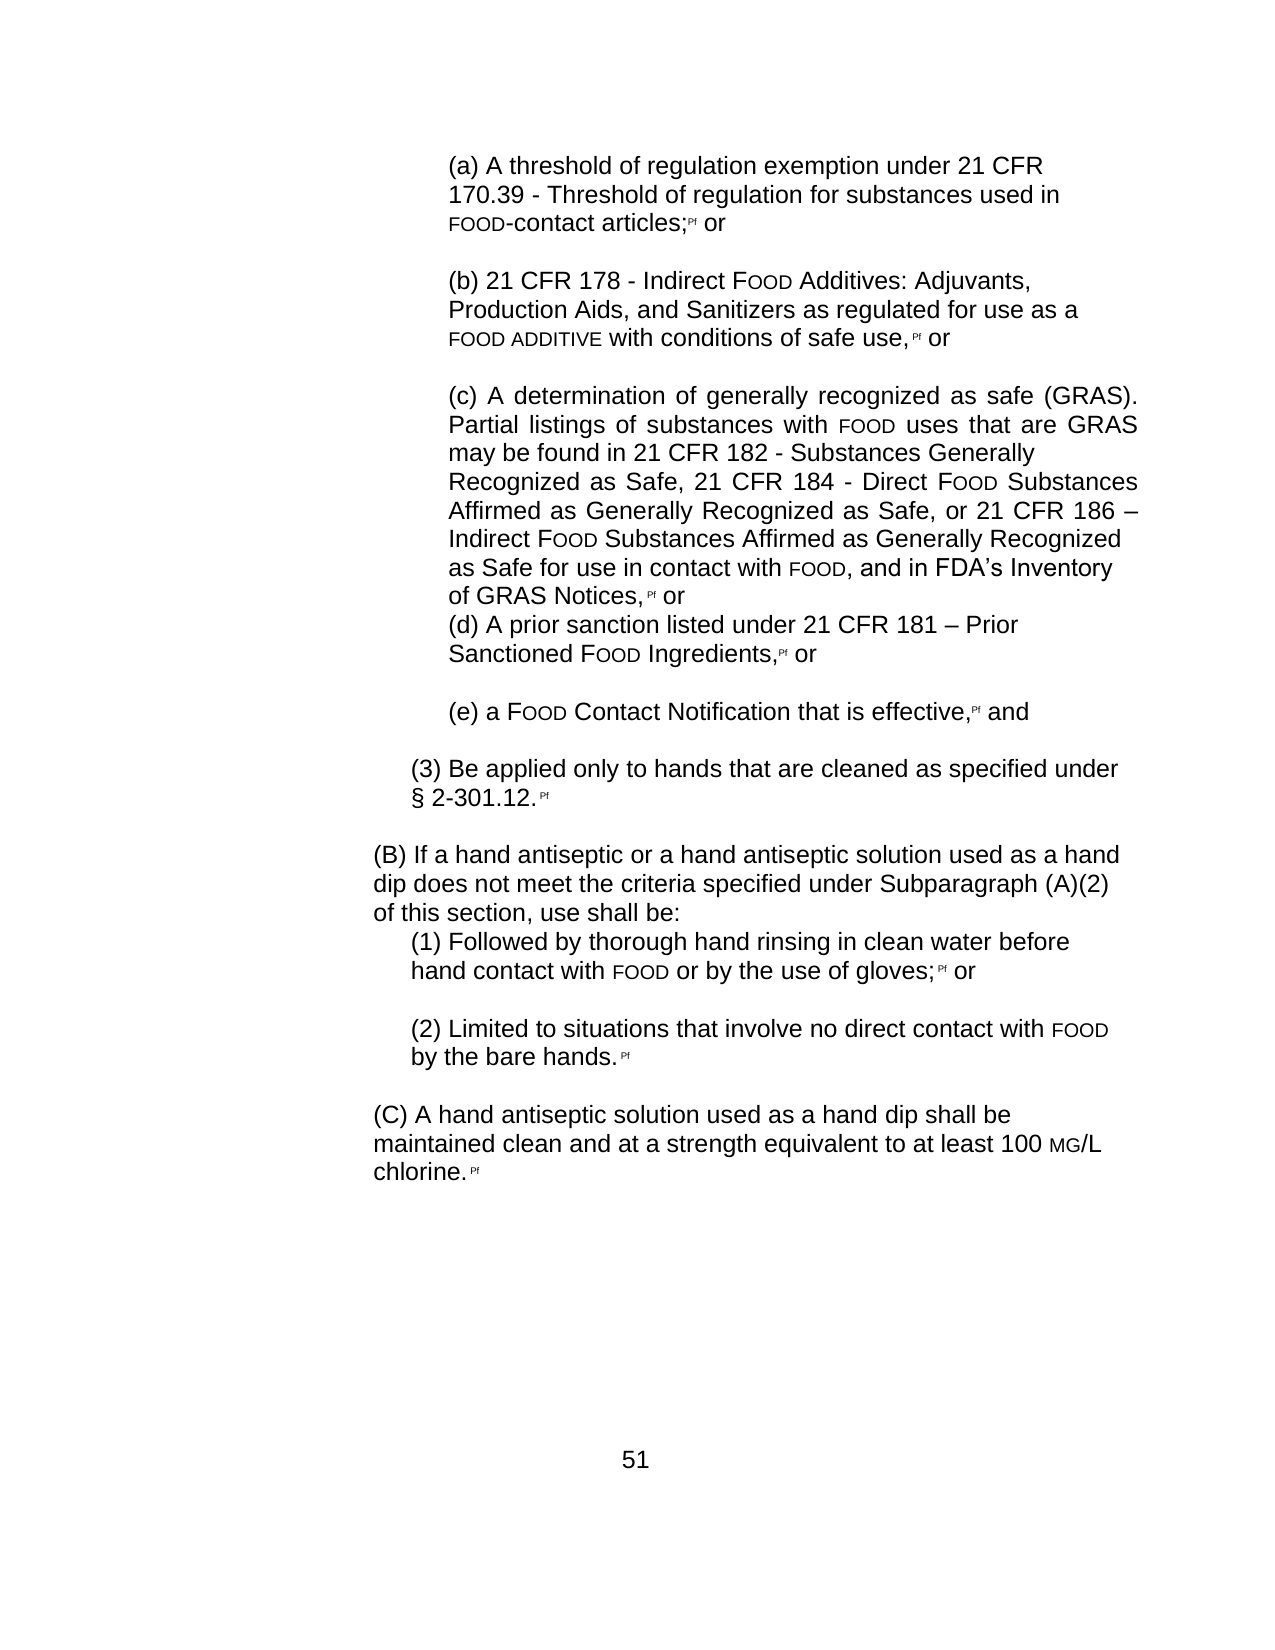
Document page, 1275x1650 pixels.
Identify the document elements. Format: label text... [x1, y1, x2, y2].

text (1) Followed by thorough hand rinsing in clean water before hand contact with FOOD or by the use of gloves; Pf or [411, 927, 1085, 985]
text (a) A threshold of regulation exemption under 21 CFR 170.39 - Threshold of regulation for substances used in FOOD-contact articles;Pf or [448, 151, 1076, 238]
text (d) A prior sanction listed under 21 CFR 181 – Prior Sanctioned FOOD Ingredients,Pf or [448, 610, 1034, 668]
text Recognized as Safe, 21 CFR 184 - Direct FOOD Substances Affirmed as Generally Recognized as Safe, or 21 CFR 186 – Indirect FOOD Substances Affirmed as Generally Recognized [448, 467, 1138, 553]
text as Safe for use in contact with FOOD, and in FDA’s Inventory of GRAS Notices, Pf or [448, 553, 1138, 610]
text (C) A hand antiseptic solution used as a hand dip shall be maintained clean and at a strength equivalent to at least 100 MG/L chlorine. Pf [373, 1100, 1118, 1187]
text (3) Be applied only to hands that are cleaned as specified under § 2-301.12. Pf [411, 755, 1134, 812]
text (b) 21 CFR 178 - Indirect FOOD Additives: Adjuvants, Production Aids, and Sanitizers as regulated for use as a FOOD ADDITIVE with conditions of safe use, Pf or [448, 267, 1101, 353]
text (B) If a hand antiseptic or a hand antiseptic solution used as a hand dip does not meet the criteria specified under Subparagraph (A)(2) of this section, use shall be: [373, 841, 1135, 927]
text 51 [622, 1447, 1223, 1474]
text (e) a FOOD Contact Notification that is effective,Pf and [448, 697, 1223, 726]
text (2) Limited to situations that involve no direct contact with FOOD by the bare hands. Pf [411, 1014, 1125, 1071]
text (c) A determination of generally recognized as safe (GRAS). Partial listings of substances with FOOD uses that are GRAS may be found in 21 CFR 182 - Substances Generally [448, 382, 1138, 467]
